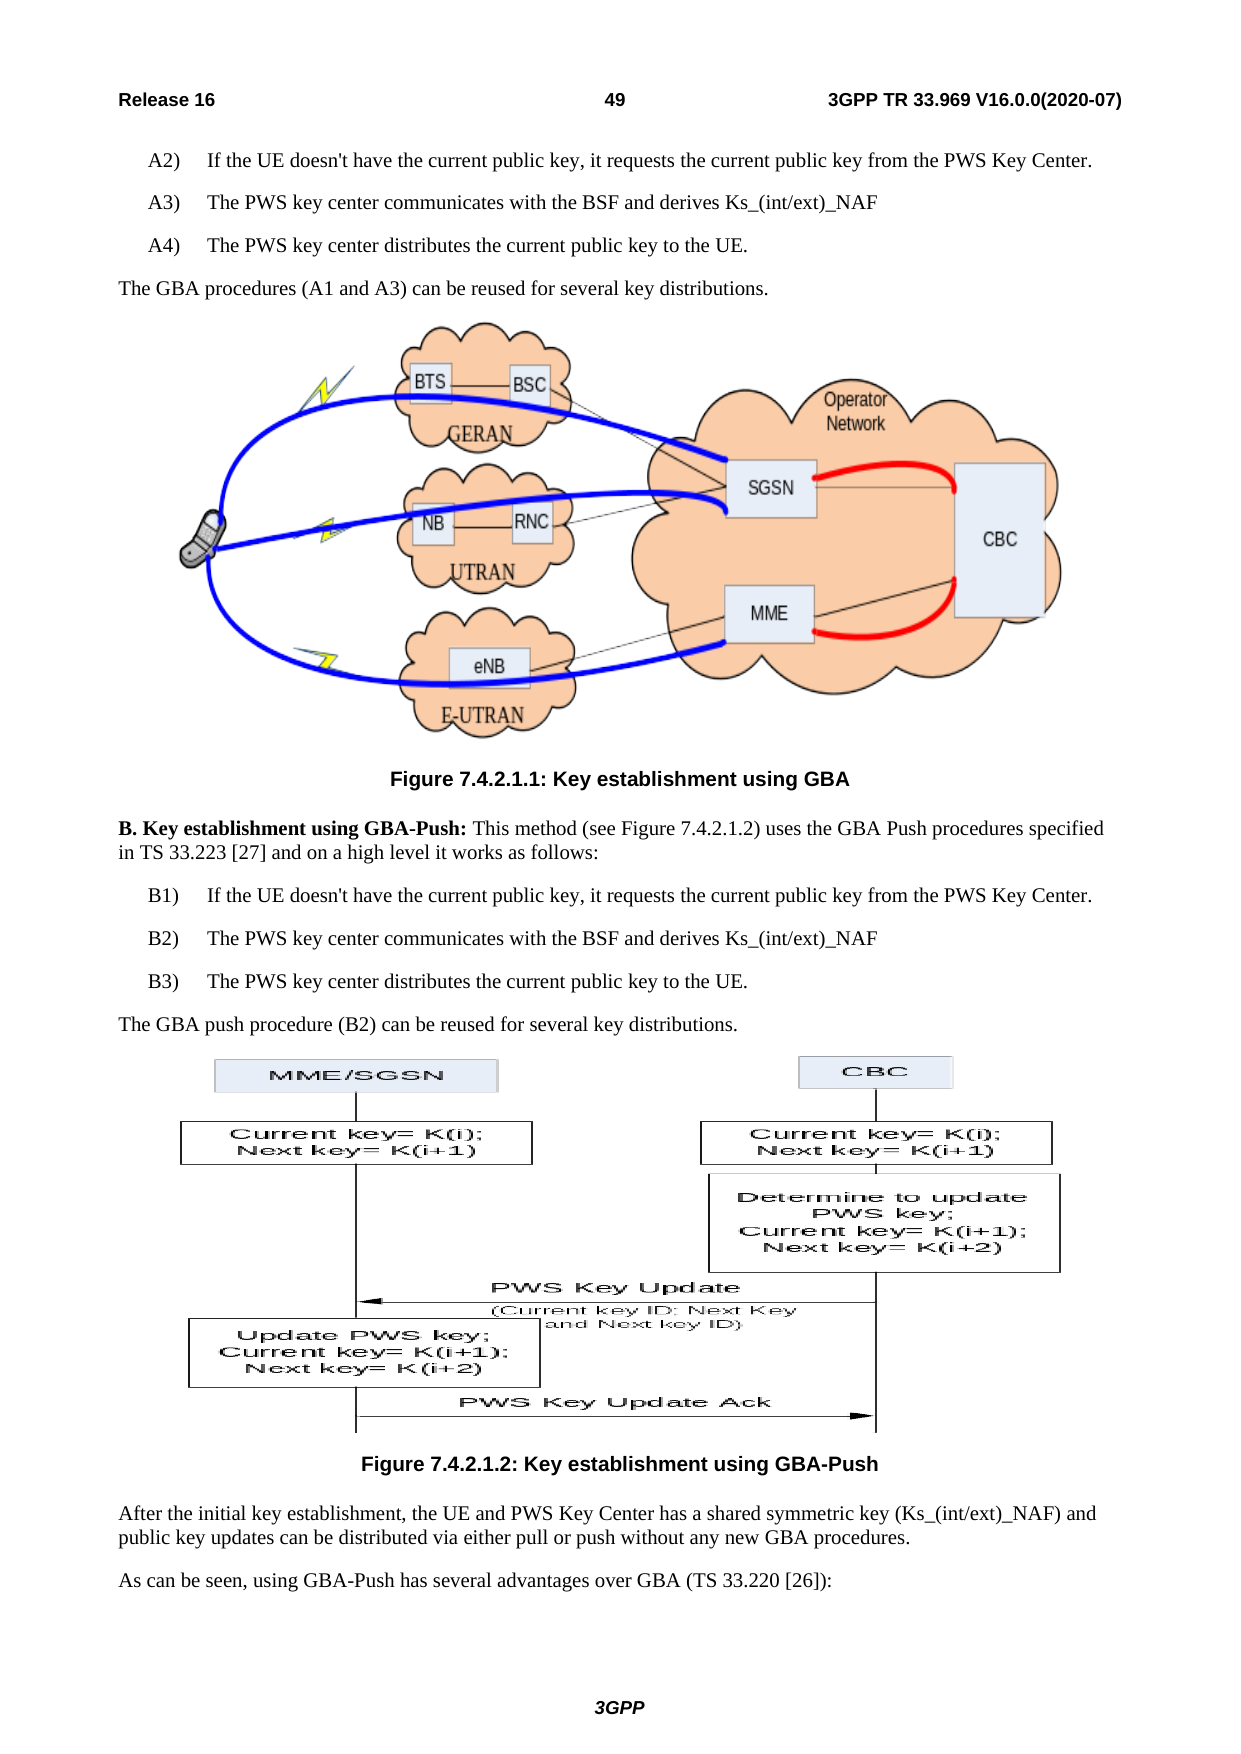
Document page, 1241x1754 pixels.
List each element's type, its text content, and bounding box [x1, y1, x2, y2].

text Figure 7.4.2.1.2: Key establishment using GBA-Push [118, 1452, 1122, 1476]
text B3) The PWS key center distributes the current public key to the UE. [148, 969, 1122, 993]
text B1) If the UE doesn't have the current public key, it requests the current public key from the PWS Key Center. [148, 883, 1122, 907]
text The GBA push procedure (B2) can be reused for several key distributions. [118, 1011, 1122, 1036]
text Figure 7.4.2.1.1: Key establishment using GBA [118, 767, 1122, 791]
text A3) The PWS key center communicates with the BSF and derives Ks_(int/ext)_NAF [148, 190, 1122, 214]
text A4) The PWS key center distributes the current public key to the UE. [148, 233, 1122, 257]
text B2) The PWS key center communicates with the BSF and derives Ks_(int/ext)_NAF [148, 926, 1122, 950]
text A2) If the UE doesn't have the current public key, it requests the current public key from the PWS Key Center. [148, 147, 1122, 172]
text The GBA procedures (A1 and A3) can be reused for several key distributions. [118, 276, 1122, 300]
text B. Key establishment using GBA-Push: This method (see Figure 7.4.2.1.2) uses the GBA Push procedures specified in TS 33.223 [27] and on a high level it works as follows: [118, 816, 1122, 864]
text After the initial key establishment, the UE and PWS Key Center has a shared symmetric key (Ks_(int/ext)_NAF) and public key updates can be distributed via either pull or push without any new GBA procedures. [118, 1501, 1122, 1549]
text As can be seen, using GBA-Push has several advantages over GBA (TS 33.220 [26]): [118, 1568, 1122, 1592]
